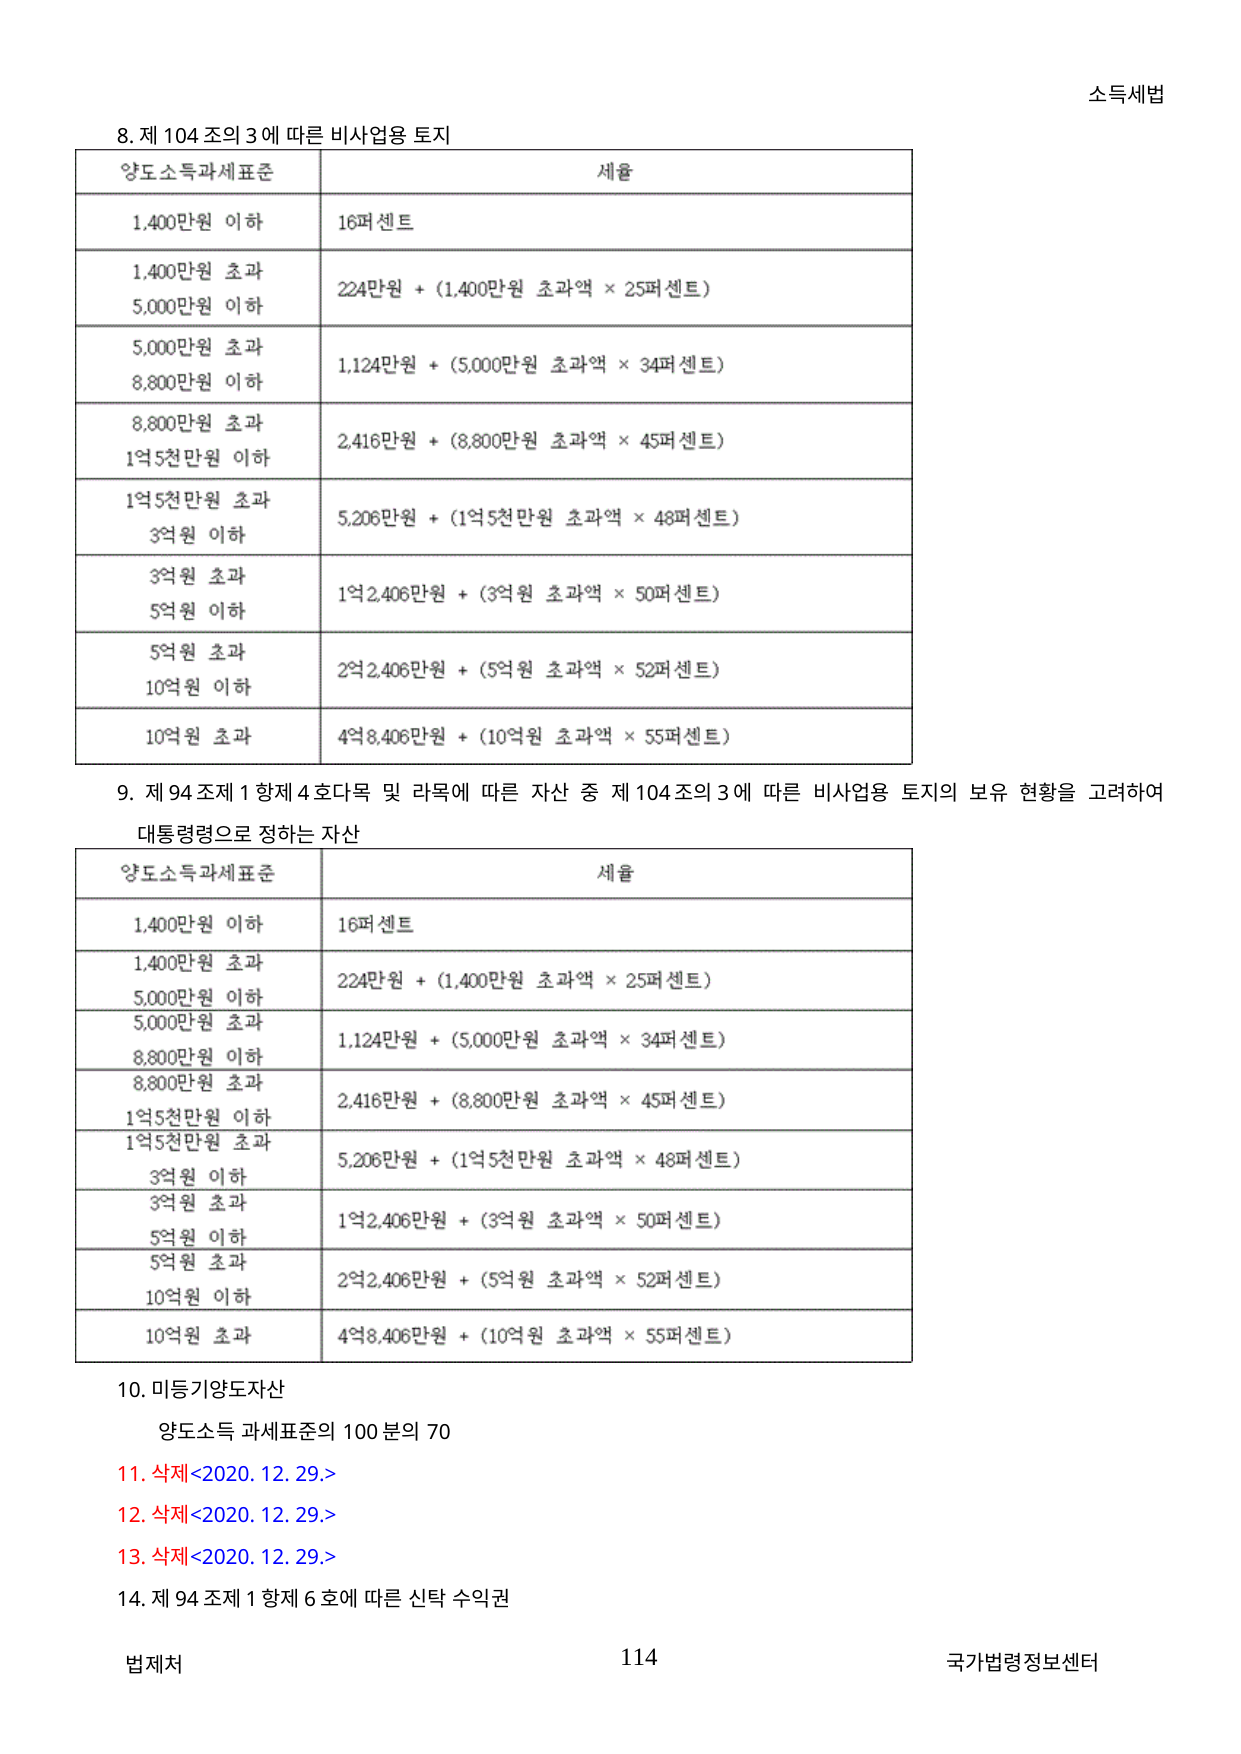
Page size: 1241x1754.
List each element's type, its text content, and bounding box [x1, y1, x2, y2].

picture [75, 149, 913, 765]
text 양도소득 과세표준의 100분의 70 [117, 1404, 1165, 1446]
text 13. 삭제<2020. 12. 29.> [117, 1529, 1165, 1571]
text 9. 제94조제1항제4호다목 및 라목에 따른 자산 중 제104조의3에 따른 비사업용 토지의 보유 현황을 고려하여 대통령령으로 정하는 자산 [117, 765, 1165, 848]
text 12. 삭제<2020. 12. 29.> [117, 1487, 1165, 1529]
text 8. 제104조의3에 따른 비사업용 토지 [117, 108, 1165, 150]
text 11. 삭제<2020. 12. 29.> [117, 1446, 1165, 1487]
text 10. 미등기양도자산 [117, 1362, 1165, 1404]
text 14. 제94조제1항제6호에 따른 신탁 수익권 [117, 1571, 1165, 1612]
picture [75, 848, 913, 1363]
